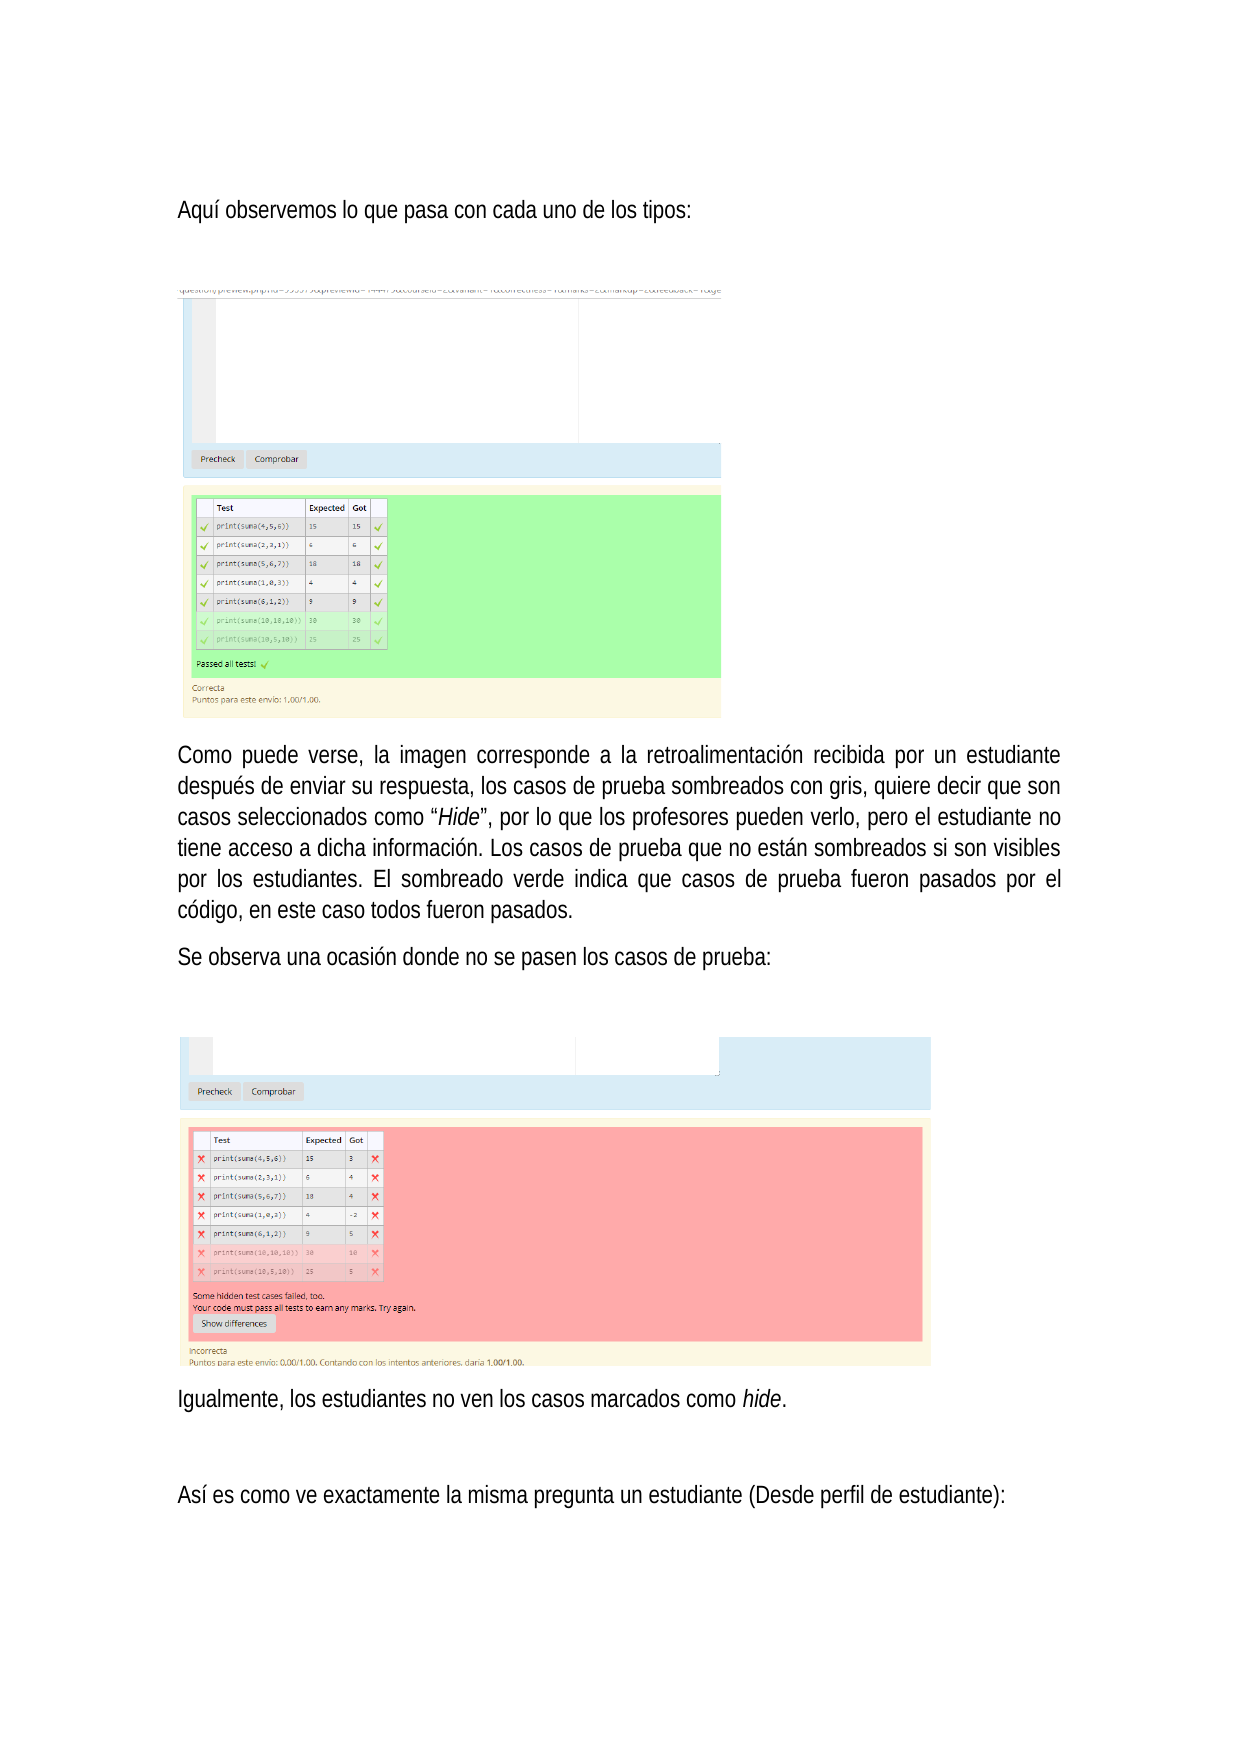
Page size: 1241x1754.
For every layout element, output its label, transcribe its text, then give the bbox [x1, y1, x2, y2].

picture [177, 1037, 931, 1366]
picture [177, 290, 722, 722]
text Se observa una ocasión donde no se pasen los casos de prueba: [177, 942, 1063, 971]
text Aquí observemos lo que pasa con cada uno de los tipos: [177, 195, 1063, 224]
text Así es como ve exactamente la misma pregunta un estudiante (Desde perfil de estudiante): [177, 1479, 1063, 1508]
text Igualmente, los estudiantes no ven los casos marcados como hide. [177, 1384, 1063, 1413]
text Como puede verse, la imagen corresponde a la retroalimentación recibida por un estudiante después de enviar su respuesta, los casos de prueba sombreados con gris, quiere decir que son casos seleccionados como “Hide”, por lo que los profesores pueden verlo, pero el estudiante no tiene acceso a dicha información. Los casos de prueba que no están sombreados si son visibles por los estudiantes. El sombreado verde indica que casos de prueba fueron pasados por el código, en este caso todos fueron pasados. [177, 740, 1063, 923]
